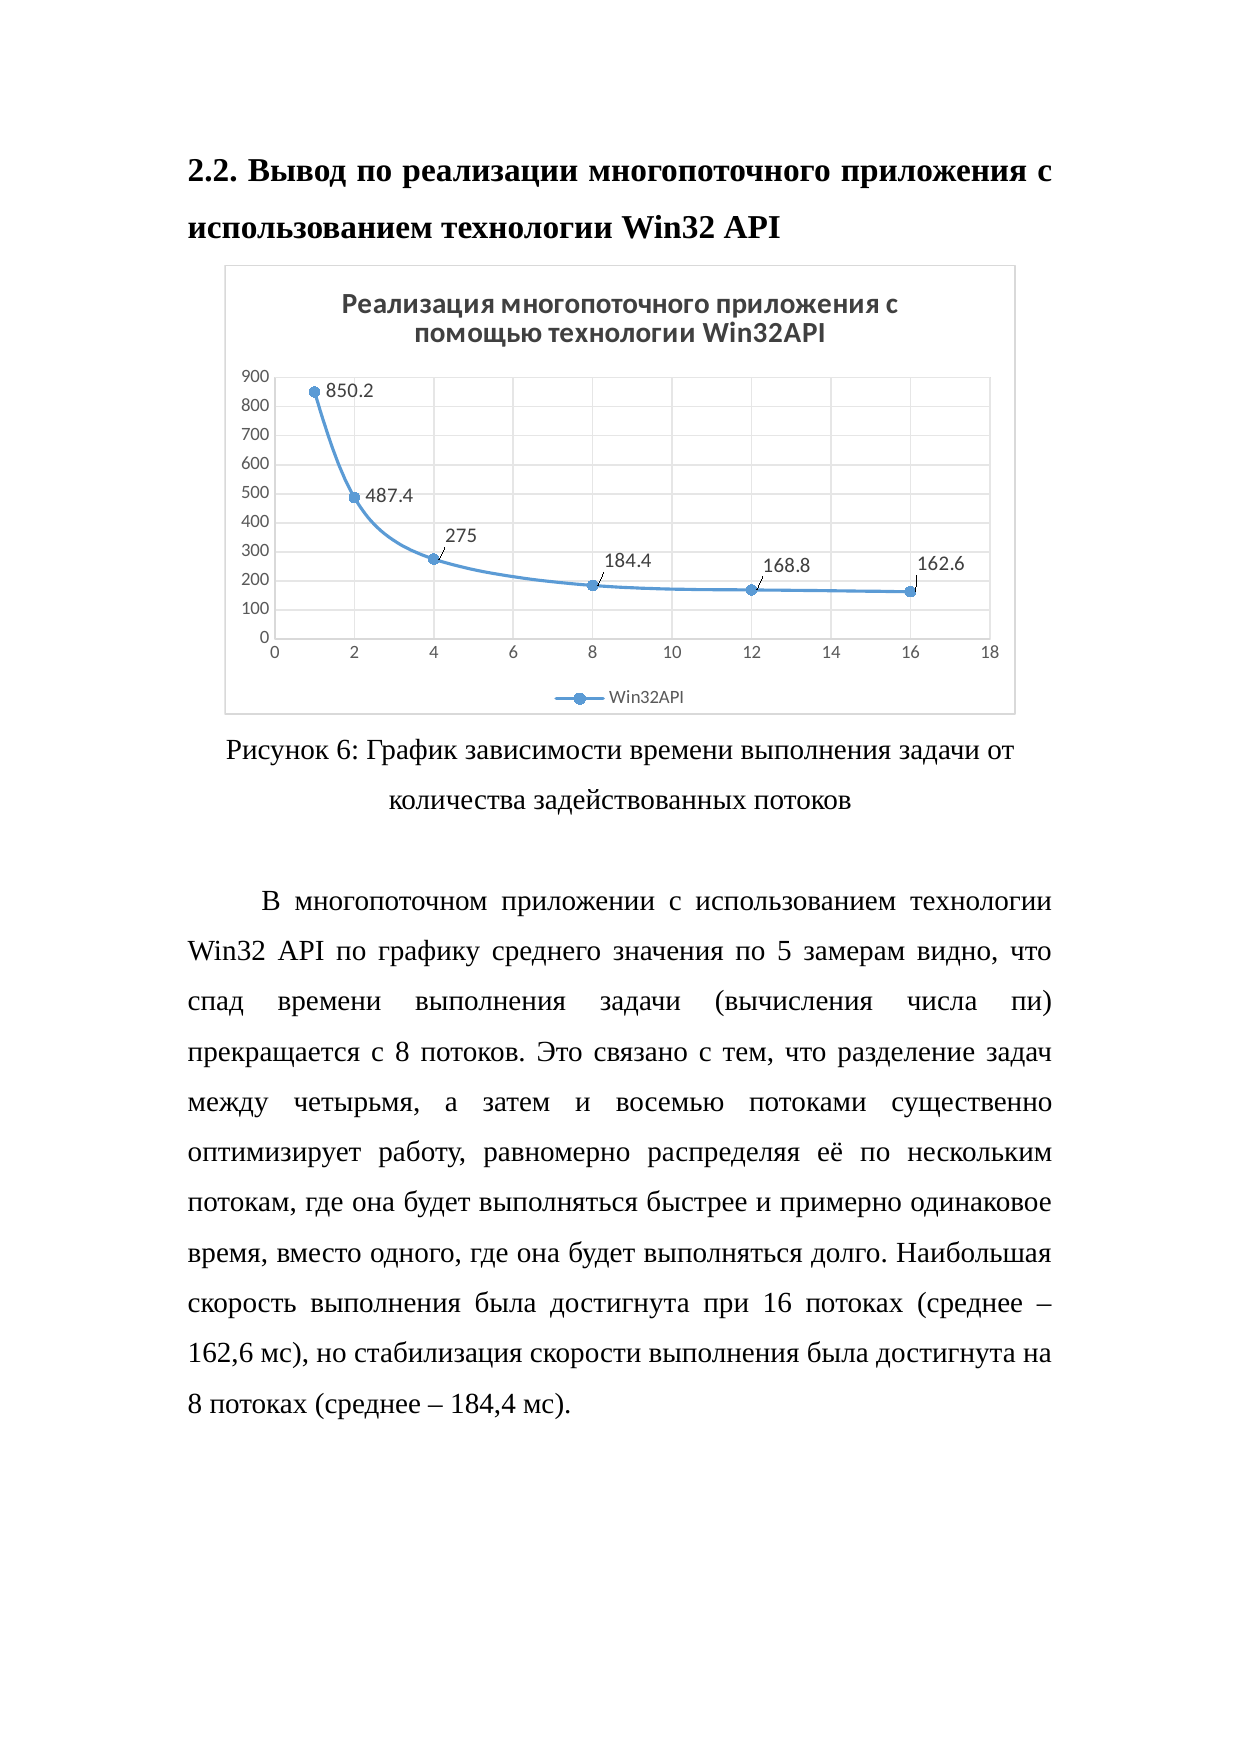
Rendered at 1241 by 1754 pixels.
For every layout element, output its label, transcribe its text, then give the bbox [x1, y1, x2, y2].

text В многопоточном приложении с использованием технологии Win32 API по графику среднего значения по 5 замерам видно, что спад времени выполнения задачи (вычисления числа пи) прекращается с 8 потоков. Это связано с тем, что разделение задач между четырьмя, а затем и восемью потоками существенно оптимизирует работу, равномерно распределяя её по нескольким потокам, где она будет выполняться быстрее и примерно одинаковое время, вместо одного, где она будет выполняться долго. Наибольшая скорость выполнения была достигнута при 16 потоках (среднее – 162,6 мс), но стабилизация скорости выполнения была достигнута на 8 потоках (среднее – 184,4 мс). [187, 883, 1053, 1419]
text Рисунок 6: График зависимости времени выполнения задачи от количества задействованных потоков [187, 732, 1053, 816]
list 2.2. Вывод по реализации многопоточного приложения с использованием технологии Win32 API [187, 150, 1053, 246]
